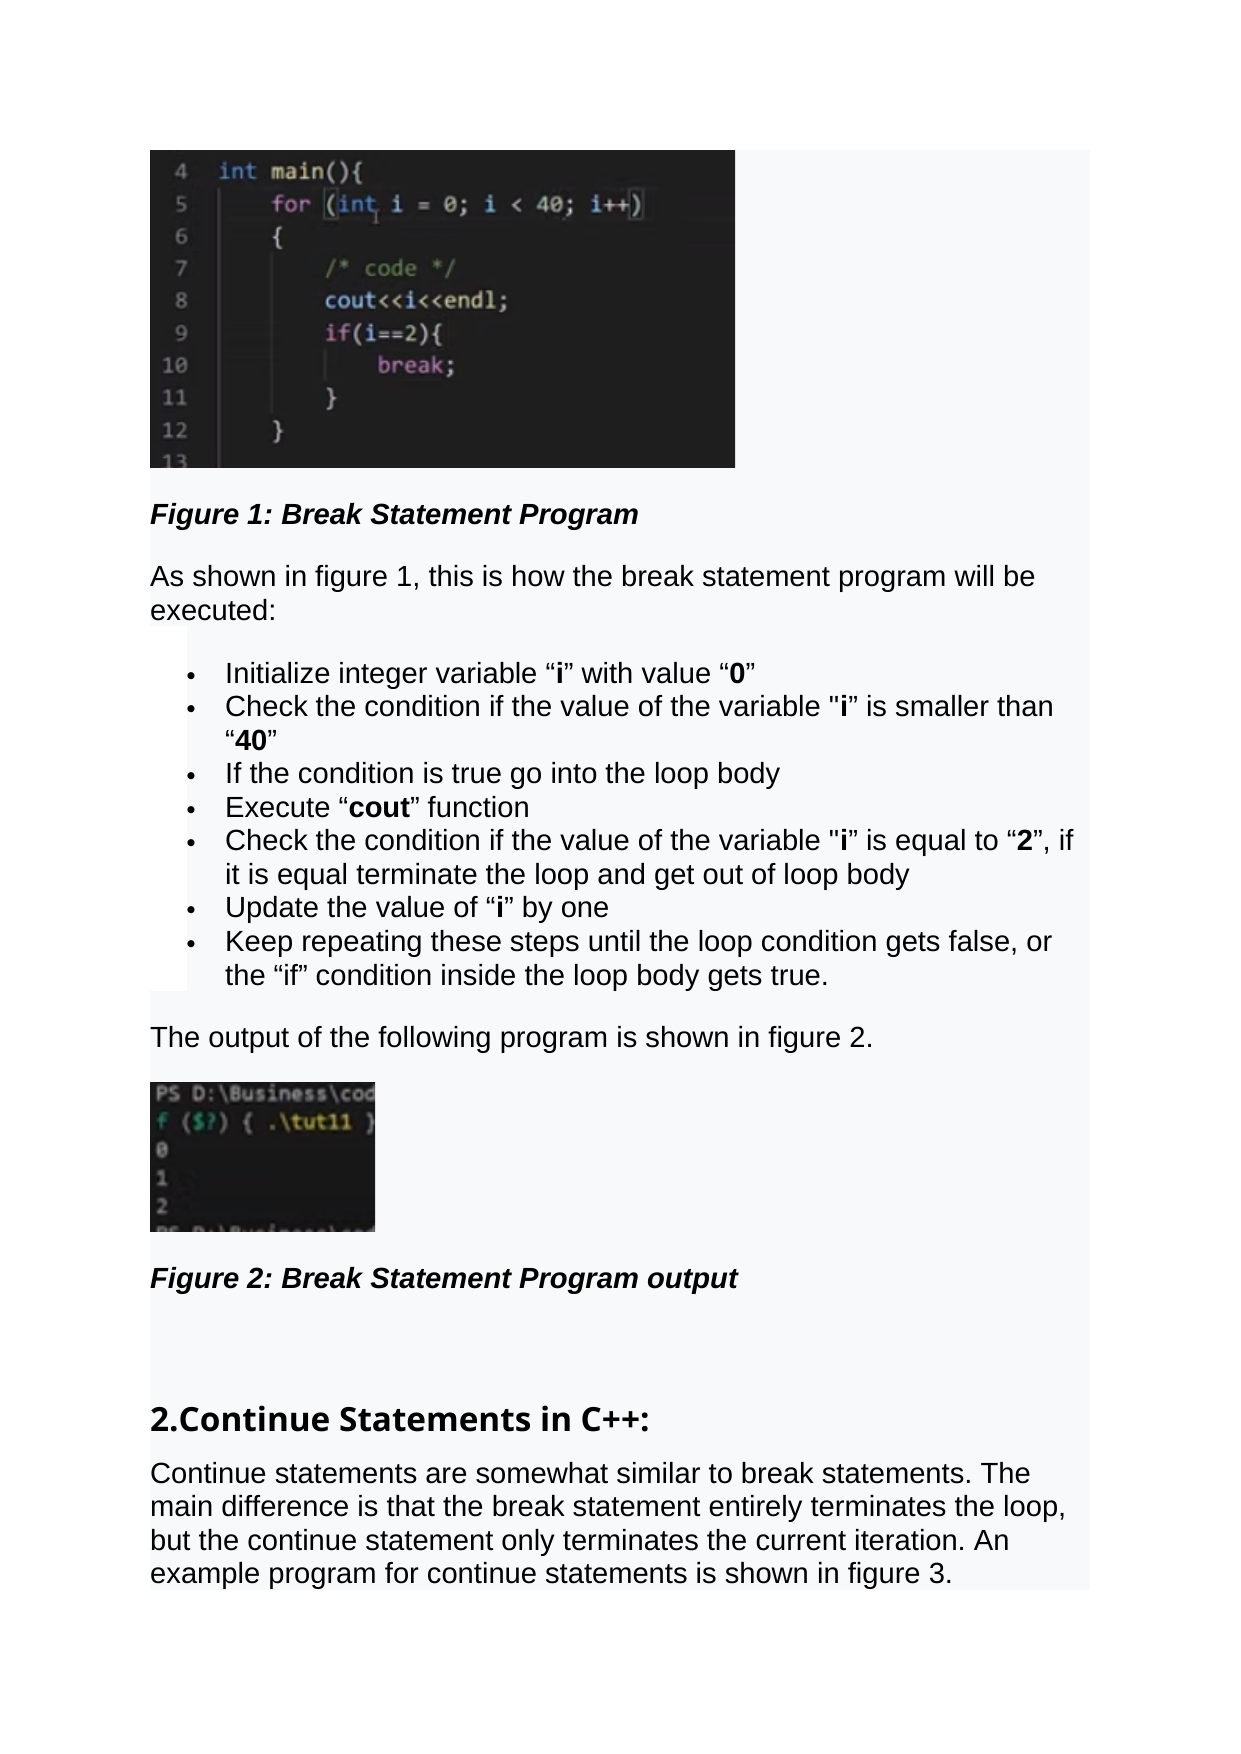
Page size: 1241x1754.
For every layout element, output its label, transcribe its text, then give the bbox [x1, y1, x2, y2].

subtitle 2.Continue Statements in C++: [150, 1396, 1090, 1442]
text As shown in figure 1, this is how the break statement program will be executed: [150, 559, 1090, 626]
text Continue statements are somewhat similar to break statements. The main difference is that the break statement entirely terminates the loop, but the continue statement only terminates the current iteration. An example program for continue statements is shown in figure 3. [150, 1456, 1090, 1590]
text Figure 2: Break Statement Program output [150, 1261, 1090, 1294]
text Figure 1: Break Statement Program [150, 497, 1090, 530]
list Check the condition if the value of the variable "i” is smaller than “40” [187, 689, 1090, 756]
picture [150, 150, 736, 468]
text The output of the following program is shown in figure 2. [150, 1020, 1090, 1054]
list Update the value of “i” by one [187, 890, 1090, 924]
list Execute “cout” function [187, 790, 1090, 823]
picture [150, 1082, 375, 1232]
list Initialize integer variable “i” with value “0” [187, 656, 1090, 689]
list Keep repeating these steps until the loop condition gets false, or the “if” condition inside the loop body gets true. [187, 924, 1090, 991]
list If the condition is true go into the loop body [187, 756, 1090, 790]
list Check the condition if the value of the variable "i” is equal to “2”, if it is equal terminate the loop and get out of loop body [187, 823, 1090, 890]
